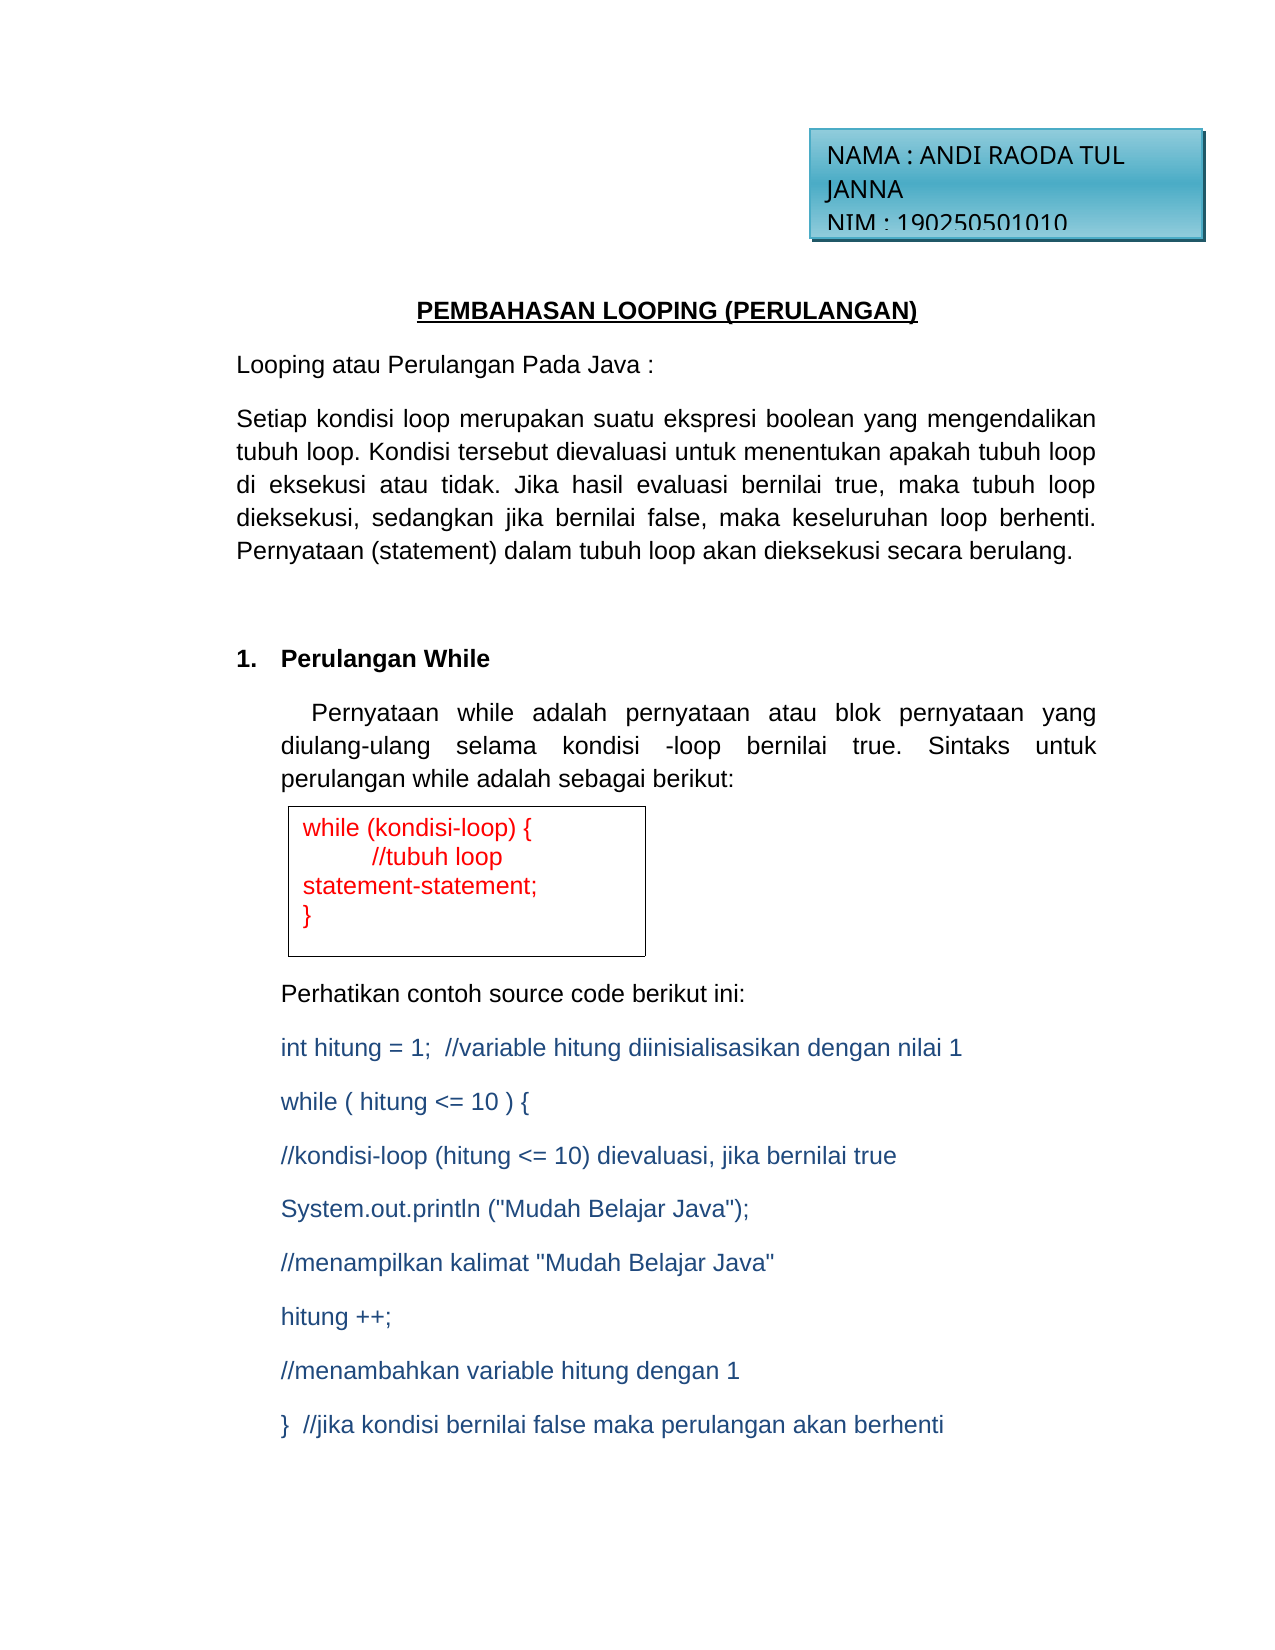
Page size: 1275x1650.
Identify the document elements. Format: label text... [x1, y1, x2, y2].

text Pernyataan while adalah pernyataan atau blok pernyataan yang diulang-ulang selama kondisi -loop bernilai true. Sintaks untuk perulangan while adalah sebagai berikut: [281, 698, 1098, 792]
text //menambahkan variable hitung dengan 1 [281, 1356, 1098, 1385]
text while ( hitung <= 10 ) { [281, 1087, 1098, 1116]
text //kondisi-loop (hitung <= 10) dievaluasi, jika bernilai true [281, 1141, 1098, 1169]
text //menampilkan kalimat "Mudah Belajar Java" [281, 1248, 1098, 1277]
text int hitung = 1; //variable hitung diinisialisasikan dengan nilai 1 [281, 1033, 1098, 1062]
text System.out.println ("Mudah Belajar Java"); [281, 1194, 1098, 1223]
text } //jika kondisi bernilai false maka perulangan akan berhenti [281, 1410, 1098, 1439]
text hitung ++; [281, 1302, 1098, 1331]
text Looping atau Perulangan Pada Java : [236, 350, 1098, 379]
list Perulangan While [236, 644, 1098, 672]
text PEMBAHASAN LOOPING (PERULANGAN) [236, 296, 1098, 325]
text Perhatikan contoh source code berikut ini: [281, 979, 1098, 1008]
text Setiap kondisi loop merupakan suatu ekspresi boolean yang mengendalikan tubuh loop. Kondisi tersebut dievaluasi untuk menentukan apakah tubuh loop di eksekusi atau tidak. Jika hasil evaluasi bernilai true, maka tubuh loop dieksekusi, sedangkan jika bernilai false, maka keseluruhan loop berhenti. Pernyataan (statement) dalam tubuh loop akan dieksekusi secara berulang. [236, 404, 1098, 565]
